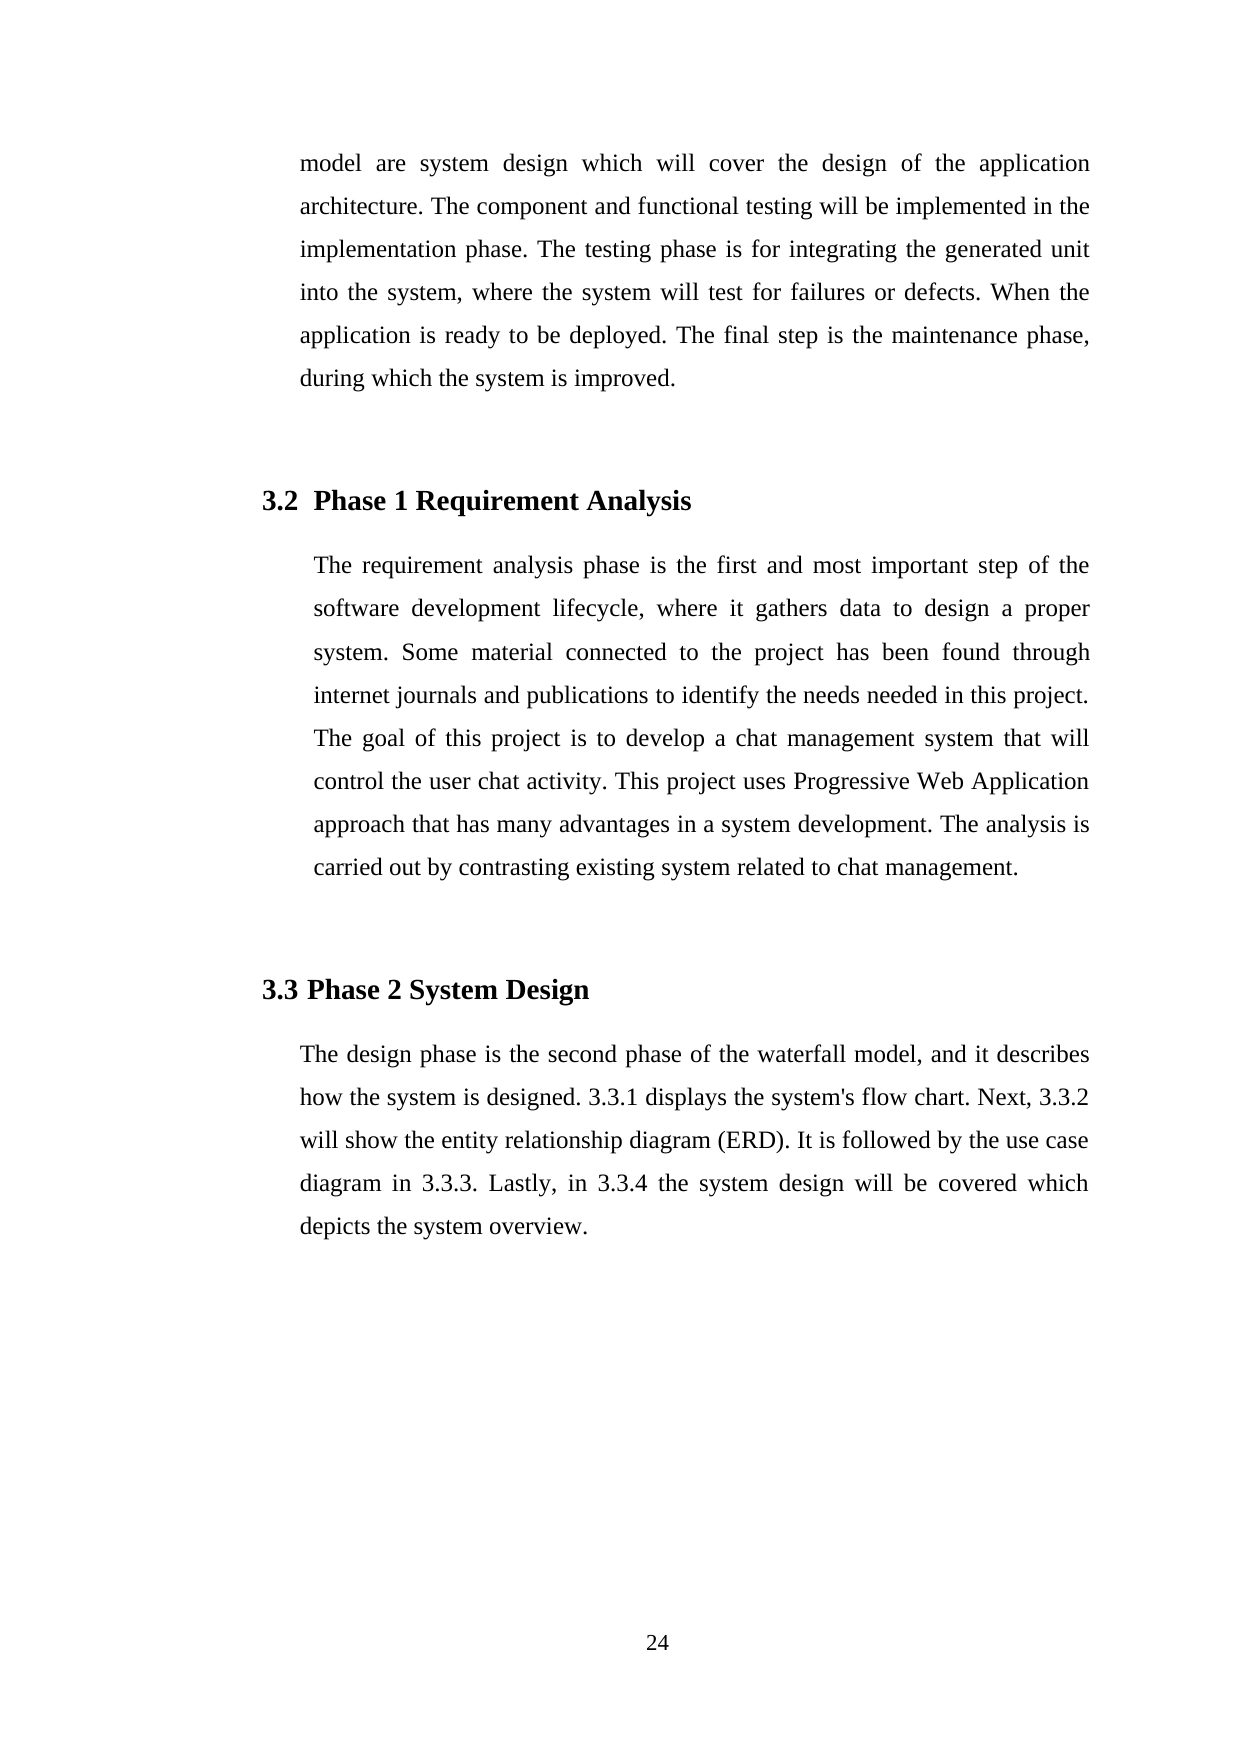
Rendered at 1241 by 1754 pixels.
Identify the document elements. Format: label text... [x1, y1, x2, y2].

subtitle Phase 1 Requirement Analysis [262, 483, 1165, 517]
subtitle Phase 2 System Design [262, 972, 1165, 1005]
text The requirement analysis phase is the first and most important step of the software development lifecycle, where it gathers data to design a proper system. Some material connected to the project has been found through internet journals and publications to identify the needs needed in this project. The goal of this project is to develop a chat management system that will control the user chat activity. This project uses Progressive Web Application approach that has many advantages in a system development. The analysis is carried out by contrasting existing system related to chat management. [313, 550, 1091, 881]
text The design phase is the second phase of the waterfall model, and it describes how the system is designed. 3.3.1 displays the system's flow chart. Next, 3.3.2 will show the entity relationship diagram (ERD). It is followed by the use case diagram in 3.3.3. Lastly, in 3.3.4 the system design will be covered which depicts the system overview. [299, 1039, 1090, 1240]
text model are system design which will cover the design of the application architecture. The component and functional testing will be implemented in the implementation phase. The testing phase is for integrating the generated unit into the system, where the system will test for failures or defects. When the application is ready to be deployed. The final step is the maintenance phase, during which the system is improved. [299, 148, 1091, 392]
